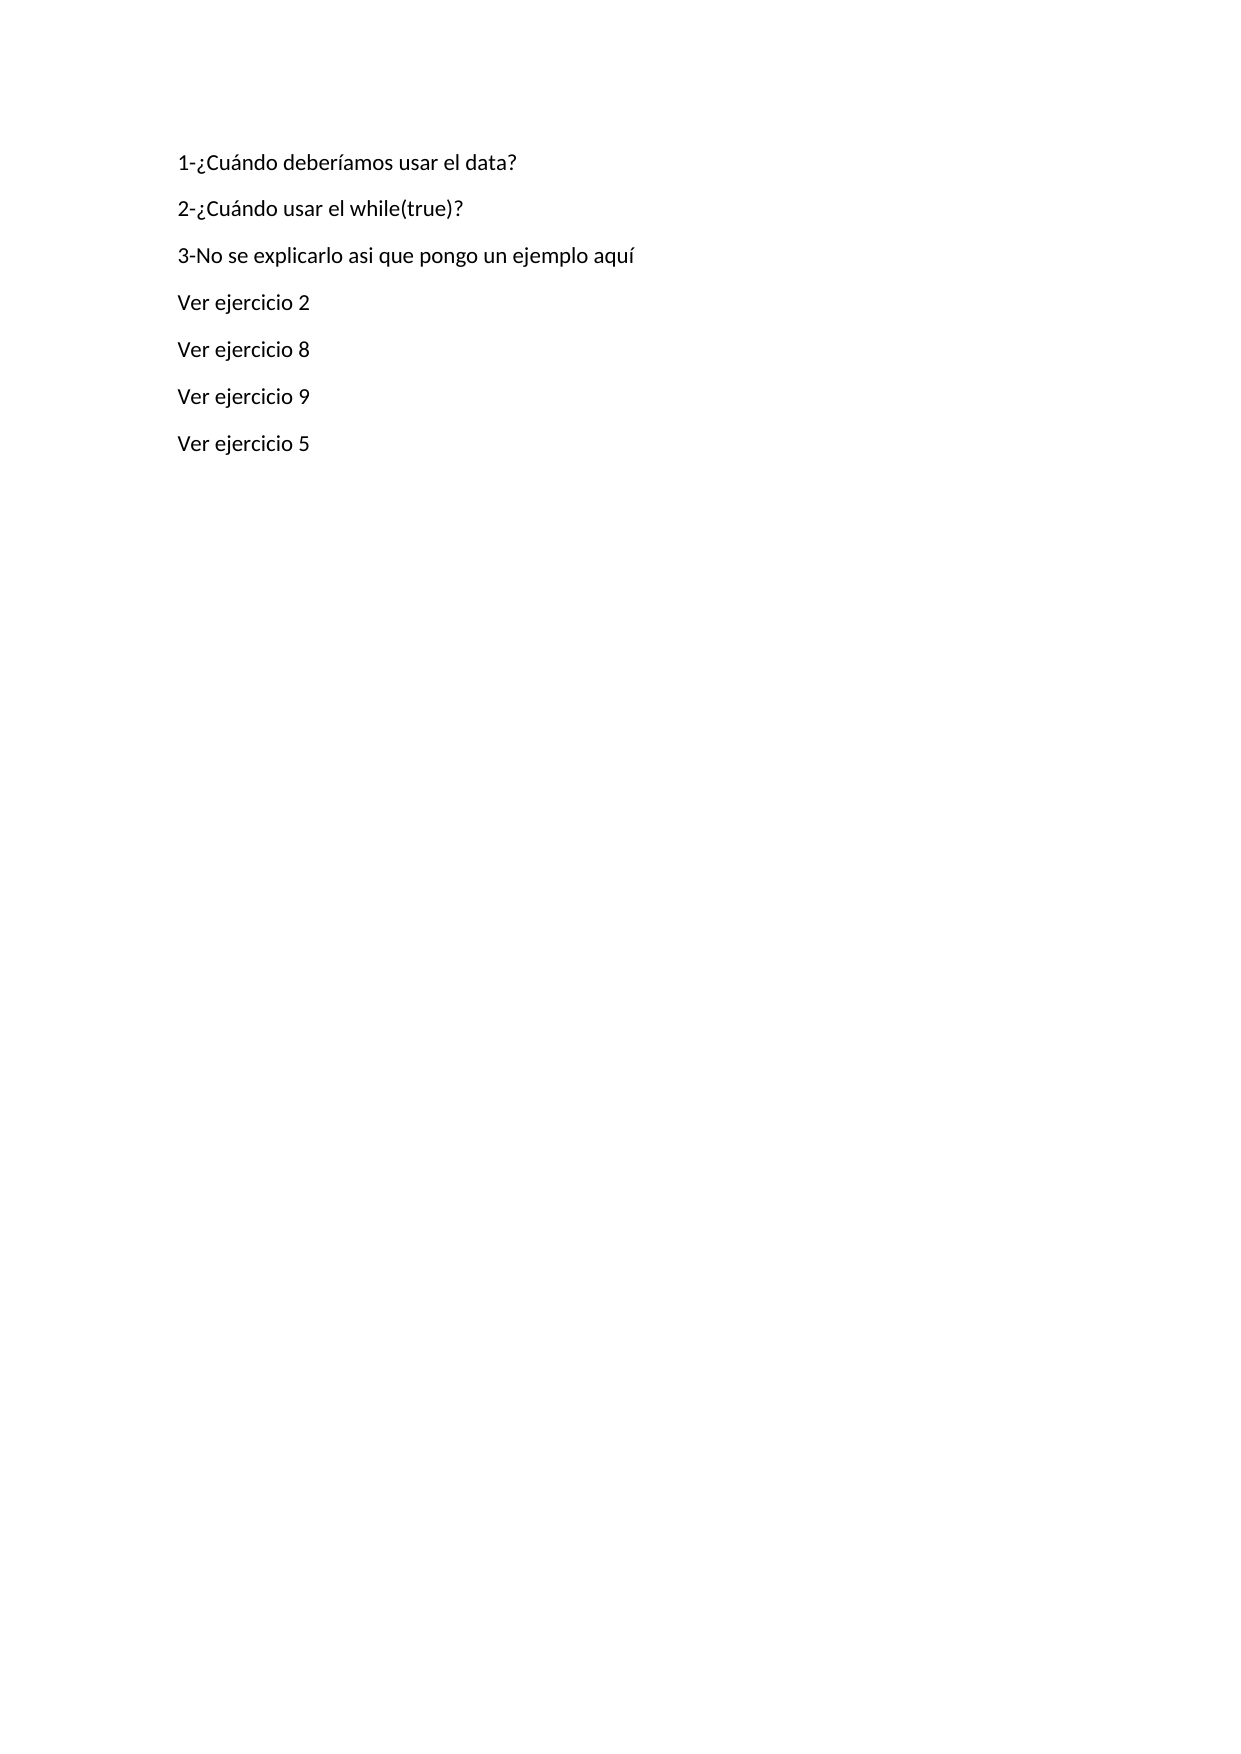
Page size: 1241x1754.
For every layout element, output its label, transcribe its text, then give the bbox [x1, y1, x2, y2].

text Ver ejercicio 2 [177, 288, 1063, 316]
text Ver ejercicio 8 [177, 335, 1063, 363]
text 3-No se explicarlo asi que pongo un ejemplo aquí [177, 241, 1063, 269]
text 1-¿Cuándo deberíamos usar el data? [177, 148, 1063, 176]
text Ver ejercicio 9 [177, 382, 1063, 410]
text Ver ejercicio 5 [177, 429, 1063, 457]
text 2-¿Cuándo usar el while(true)? [177, 194, 1063, 222]
